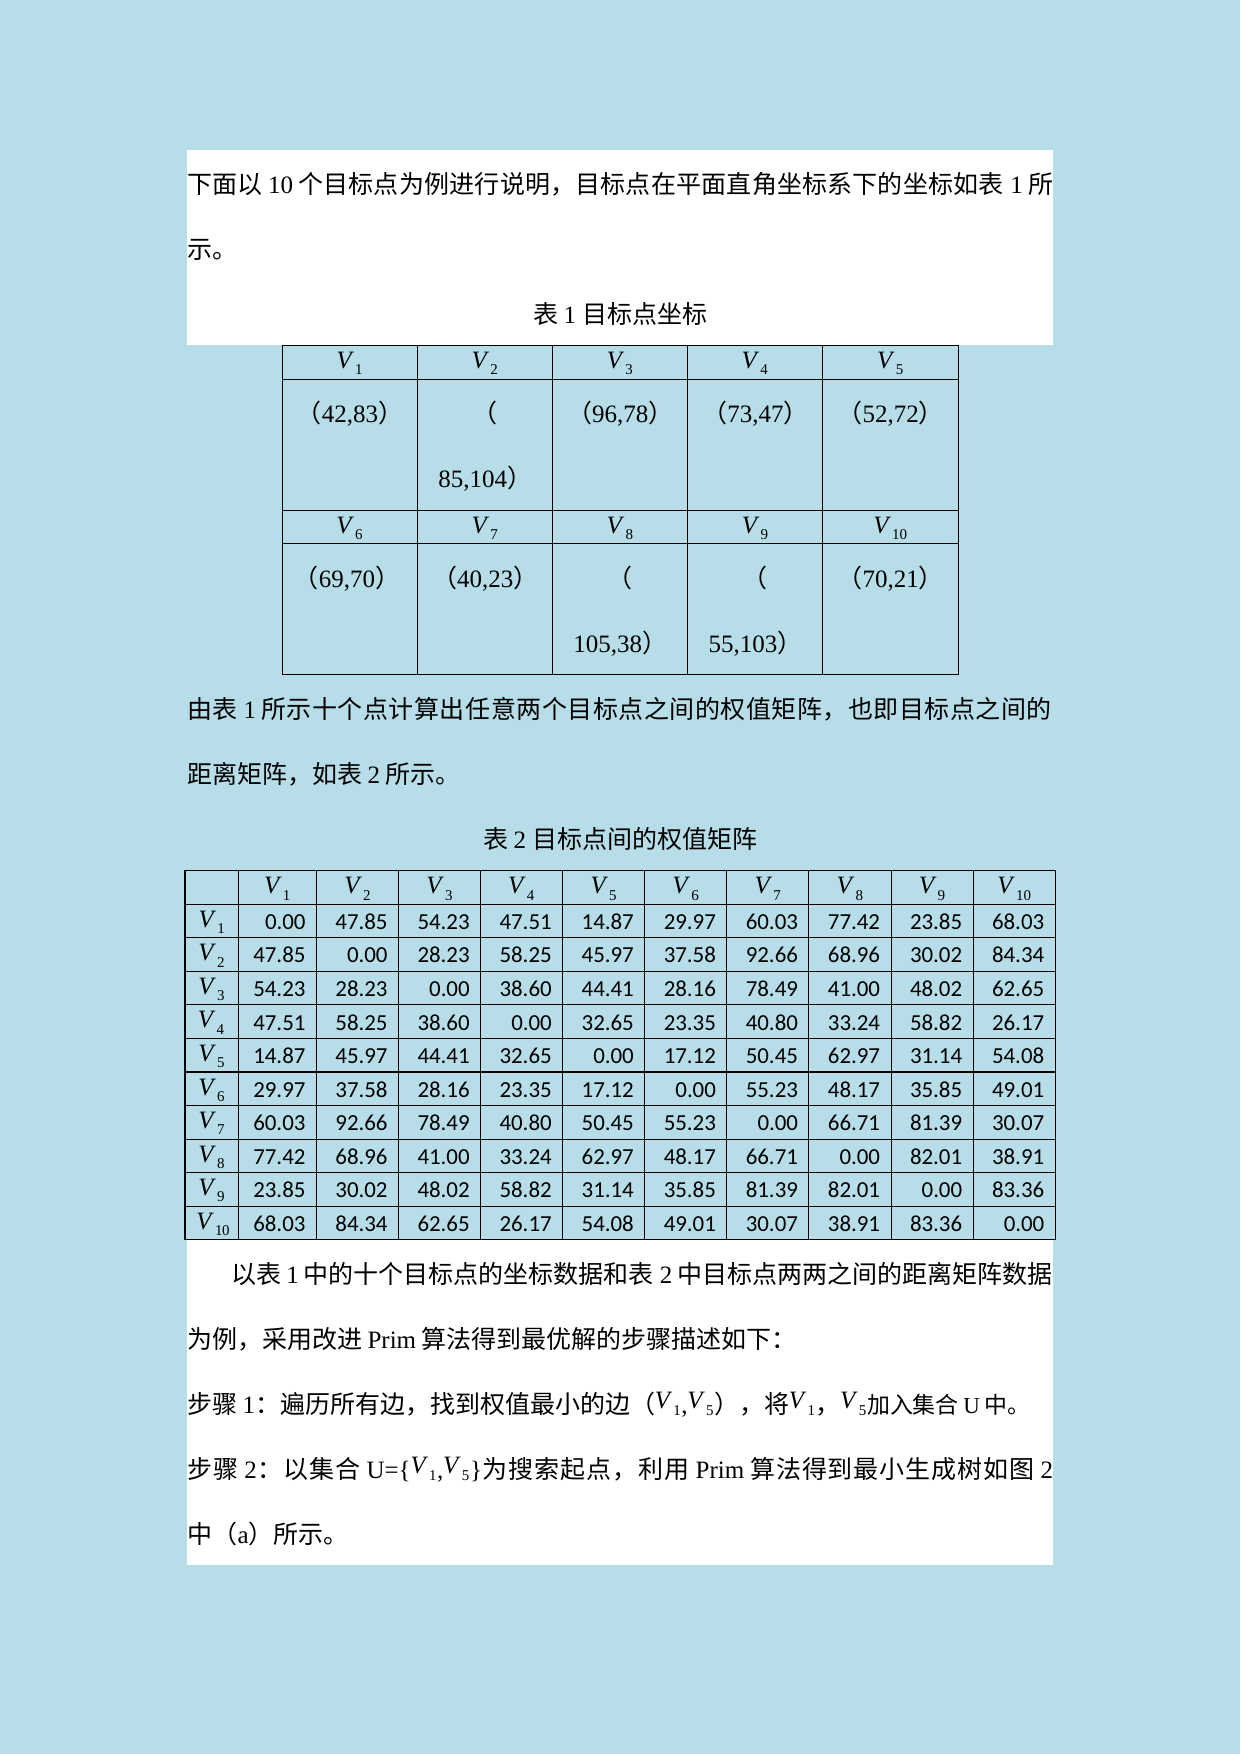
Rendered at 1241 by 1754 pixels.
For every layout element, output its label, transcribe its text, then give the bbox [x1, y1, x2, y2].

table_cell 17.12 [645, 1039, 726, 1071]
table_header [688, 346, 822, 378]
table_cell 47.51 [239, 1005, 316, 1038]
table_cell [418, 511, 552, 543]
table_cell 47.85 [239, 938, 316, 971]
table_cell 26.17 [481, 1207, 562, 1239]
table_cell 30.02 [892, 938, 973, 971]
table_header [481, 871, 562, 904]
table_cell 55.23 [727, 1073, 808, 1105]
table_cell 41.00 [399, 1140, 480, 1172]
table_cell 84.34 [974, 938, 1055, 971]
table_cell [186, 1073, 238, 1105]
table_cell 32.65 [563, 1005, 644, 1038]
table_cell 50.45 [563, 1106, 644, 1138]
table_cell 60.03 [727, 905, 808, 937]
table_cell 37.58 [317, 1073, 398, 1105]
table_cell 0.00 [645, 1073, 726, 1105]
table_cell 83.36 [892, 1207, 973, 1239]
table_cell 31.14 [563, 1173, 644, 1206]
text 表1 目标点坐标 [187, 280, 1053, 345]
table_cell 30.07 [974, 1106, 1055, 1138]
table_cell 0.00 [974, 1207, 1055, 1239]
table_cell 17.12 [563, 1073, 644, 1105]
table_cell 40.80 [481, 1106, 562, 1138]
table_cell [688, 511, 822, 543]
text 步骤1：遍历所有边，找到权值最小的边（,），将，加入集合U中。 [187, 1370, 1053, 1435]
table_header [317, 871, 398, 904]
table_header [418, 346, 552, 378]
table_cell （105,38） [553, 544, 687, 674]
table_cell [553, 511, 687, 543]
text 表2 目标点间的权值矩阵 [187, 805, 1053, 870]
table_header [399, 871, 480, 904]
table_cell 23.35 [645, 1005, 726, 1038]
table_cell 58.82 [481, 1173, 562, 1206]
table_cell 77.42 [809, 905, 891, 937]
table_cell 0.00 [481, 1005, 562, 1038]
table_cell （85,104） [418, 380, 552, 509]
table_cell 38.91 [809, 1207, 891, 1239]
table_cell 54.08 [974, 1039, 1055, 1071]
table_cell [283, 511, 417, 543]
table_cell [186, 905, 238, 937]
table_cell 68.96 [317, 1140, 398, 1172]
table_cell [186, 1106, 238, 1138]
table_cell 41.00 [809, 972, 891, 1004]
table_cell 48.02 [399, 1173, 480, 1206]
table_cell 58.25 [481, 938, 562, 971]
table_cell 14.87 [239, 1039, 316, 1071]
table_cell 28.16 [645, 972, 726, 1004]
table_cell 14.87 [563, 905, 644, 937]
table_cell 92.66 [317, 1106, 398, 1138]
table_cell 48.17 [809, 1073, 891, 1105]
table_cell 28.16 [399, 1073, 480, 1105]
table_header [645, 871, 726, 904]
table_cell 0.00 [317, 938, 398, 971]
table_header [186, 871, 238, 904]
table_cell 62.97 [563, 1140, 644, 1172]
table_cell 38.60 [481, 972, 562, 1004]
table_header [563, 871, 644, 904]
table_cell 47.51 [481, 905, 562, 937]
table_cell 50.45 [727, 1039, 808, 1071]
table_cell 55.23 [645, 1106, 726, 1138]
table_cell 82.01 [892, 1140, 973, 1172]
table_header [239, 871, 316, 904]
table_cell 30.02 [317, 1173, 398, 1206]
table_cell 54.23 [239, 972, 316, 1004]
text 以表1中的十个目标点的坐标数据和表2中目标点两两之间的距离矩阵数据为例，采用改进Prim算法得到最优解的步骤描述如下： [187, 1240, 1053, 1370]
table_cell 54.08 [563, 1207, 644, 1239]
table_cell （69,70） [283, 544, 417, 674]
table_cell 0.00 [563, 1039, 644, 1071]
table_cell 28.23 [399, 938, 480, 971]
table_cell [186, 1039, 238, 1071]
table_cell 62.97 [809, 1039, 891, 1071]
table_cell 66.71 [727, 1140, 808, 1172]
table_header [892, 871, 973, 904]
table_cell 68.03 [974, 905, 1055, 937]
table_cell 26.17 [974, 1005, 1055, 1038]
table_cell 29.97 [645, 905, 726, 937]
table_cell （52,72） [823, 380, 958, 509]
table_cell [186, 1207, 238, 1239]
table_cell 92.66 [727, 938, 808, 971]
table_cell [186, 938, 238, 971]
table_cell 33.24 [809, 1005, 891, 1038]
table_cell [186, 1173, 238, 1206]
table_header [553, 346, 687, 378]
table_cell 28.23 [317, 972, 398, 1004]
table_cell [186, 1005, 238, 1038]
table_cell 81.39 [892, 1106, 973, 1138]
table_cell 40.80 [727, 1005, 808, 1038]
table_cell 62.65 [399, 1207, 480, 1239]
table_cell 78.49 [399, 1106, 480, 1138]
table_cell 68.96 [809, 938, 891, 971]
table_cell （96,78） [553, 380, 687, 509]
table_cell [823, 511, 958, 543]
table_header [809, 871, 891, 904]
table_cell 78.49 [727, 972, 808, 1004]
table_header [974, 871, 1055, 904]
text 下面以10个目标点为例进行说明，目标点在平面直角坐标系下的坐标如表1所示。 [187, 150, 1053, 280]
table_cell 37.58 [645, 938, 726, 971]
table_cell 44.41 [399, 1039, 480, 1071]
table_cell （42,83） [283, 380, 417, 509]
table_cell 23.85 [239, 1173, 316, 1206]
table_cell 38.91 [974, 1140, 1055, 1172]
table_cell 81.39 [727, 1173, 808, 1206]
table_cell 58.25 [317, 1005, 398, 1038]
table_cell 82.01 [809, 1173, 891, 1206]
table_cell 0.00 [809, 1140, 891, 1172]
table_cell 77.42 [239, 1140, 316, 1172]
table_cell 32.65 [481, 1039, 562, 1071]
table_cell 47.85 [317, 905, 398, 937]
table_cell 45.97 [563, 938, 644, 971]
table_cell 58.82 [892, 1005, 973, 1038]
table_cell 30.07 [727, 1207, 808, 1239]
table_cell 60.03 [239, 1106, 316, 1138]
table_cell （55,103） [688, 544, 822, 674]
table_cell 48.02 [892, 972, 973, 1004]
table_cell [186, 1140, 238, 1172]
table_cell 0.00 [892, 1173, 973, 1206]
table_cell 38.60 [399, 1005, 480, 1038]
table_cell 62.65 [974, 972, 1055, 1004]
table_cell 0.00 [399, 972, 480, 1004]
table_cell 23.35 [481, 1073, 562, 1105]
table_cell 0.00 [239, 905, 316, 937]
table_cell 35.85 [892, 1073, 973, 1105]
text 由表1所示十个点计算出任意两个目标点之间的权值矩阵，也即目标点之间的距离矩阵，如表2所示。 [187, 675, 1053, 805]
table_cell 83.36 [974, 1173, 1055, 1206]
table_cell 44.41 [563, 972, 644, 1004]
table_cell 49.01 [645, 1207, 726, 1239]
table_header [283, 346, 417, 378]
table_cell 23.85 [892, 905, 973, 937]
table_cell （73,47） [688, 380, 822, 509]
table_cell 35.85 [645, 1173, 726, 1206]
table_cell [186, 972, 238, 1004]
table_cell 54.23 [399, 905, 480, 937]
table_cell （40,23） [418, 544, 552, 674]
table_cell 33.24 [481, 1140, 562, 1172]
table_cell 0.00 [727, 1106, 808, 1138]
table_cell 29.97 [239, 1073, 316, 1105]
table_header [823, 346, 958, 378]
table_header [727, 871, 808, 904]
table_cell 84.34 [317, 1207, 398, 1239]
table_cell 49.01 [974, 1073, 1055, 1105]
table_cell 66.71 [809, 1106, 891, 1138]
table_cell （70,21） [823, 544, 958, 674]
table_cell 45.97 [317, 1039, 398, 1071]
table_cell 68.03 [239, 1207, 316, 1239]
table_cell 31.14 [892, 1039, 973, 1071]
table_cell 48.17 [645, 1140, 726, 1172]
text 步骤2：以集合U={,}为搜索起点，利用Prim算法得到最小生成树如图2中（a）所示。 [187, 1435, 1053, 1565]
